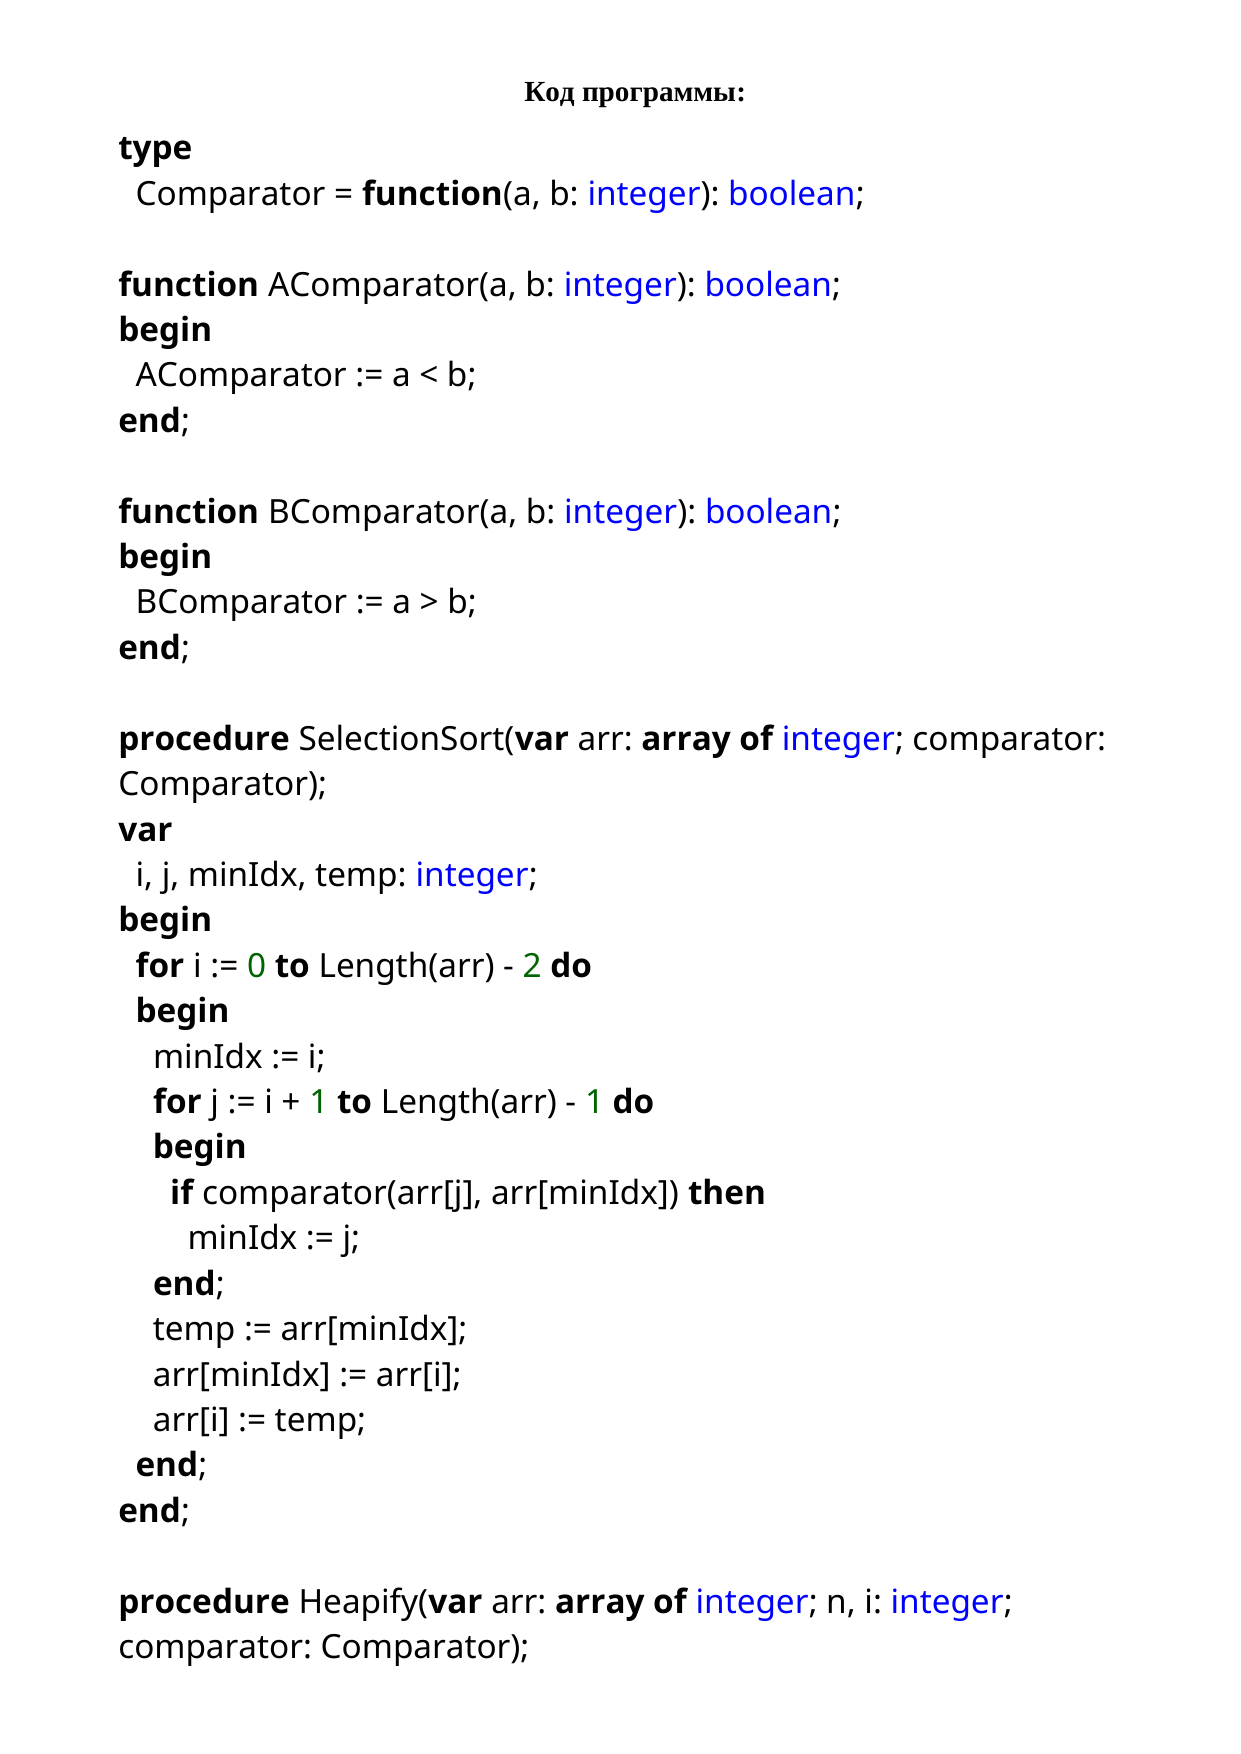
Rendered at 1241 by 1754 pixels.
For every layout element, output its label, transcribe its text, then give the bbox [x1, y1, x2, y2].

text arr[i] := temp; [118, 1396, 1152, 1441]
text minIdx := i; [118, 1032, 1152, 1078]
text BComparator := a > b; [118, 578, 1152, 624]
text for j := i + 1 to Length(arr) - 1 do [118, 1078, 1152, 1123]
text var [118, 805, 1152, 851]
text end; [118, 397, 1152, 442]
text end; [118, 1259, 1152, 1305]
text procedure Heapify(var arr: array of integer; n, i: integer; comparator: Comparator); [118, 1577, 1152, 1668]
text end; [118, 1487, 1152, 1532]
text Код программы: [118, 74, 1152, 107]
text begin [118, 1123, 1152, 1169]
text i, j, minIdx, temp: integer; [118, 851, 1152, 896]
text minIdx := j; [118, 1214, 1152, 1259]
text for i := 0 to Length(arr) - 2 do [118, 942, 1152, 987]
text begin [118, 987, 1152, 1032]
text end; [118, 624, 1152, 669]
text begin [118, 533, 1152, 578]
text Comparator = function(a, b: integer): boolean; [118, 169, 1152, 215]
text function BComparator(a, b: integer): boolean; [118, 487, 1152, 533]
text arr[minIdx] := arr[i]; [118, 1350, 1152, 1396]
text function AComparator(a, b: integer): boolean; [118, 260, 1152, 306]
text type [118, 124, 1152, 169]
text begin [118, 306, 1152, 351]
text temp := arr[minIdx]; [118, 1305, 1152, 1350]
text if comparator(arr[j], arr[minIdx]) then [118, 1169, 1152, 1214]
text end; [118, 1441, 1152, 1487]
text procedure SelectionSort(var arr: array of integer; comparator: Comparator); [118, 714, 1152, 805]
text AComparator := a < b; [118, 351, 1152, 397]
text begin [118, 896, 1152, 942]
